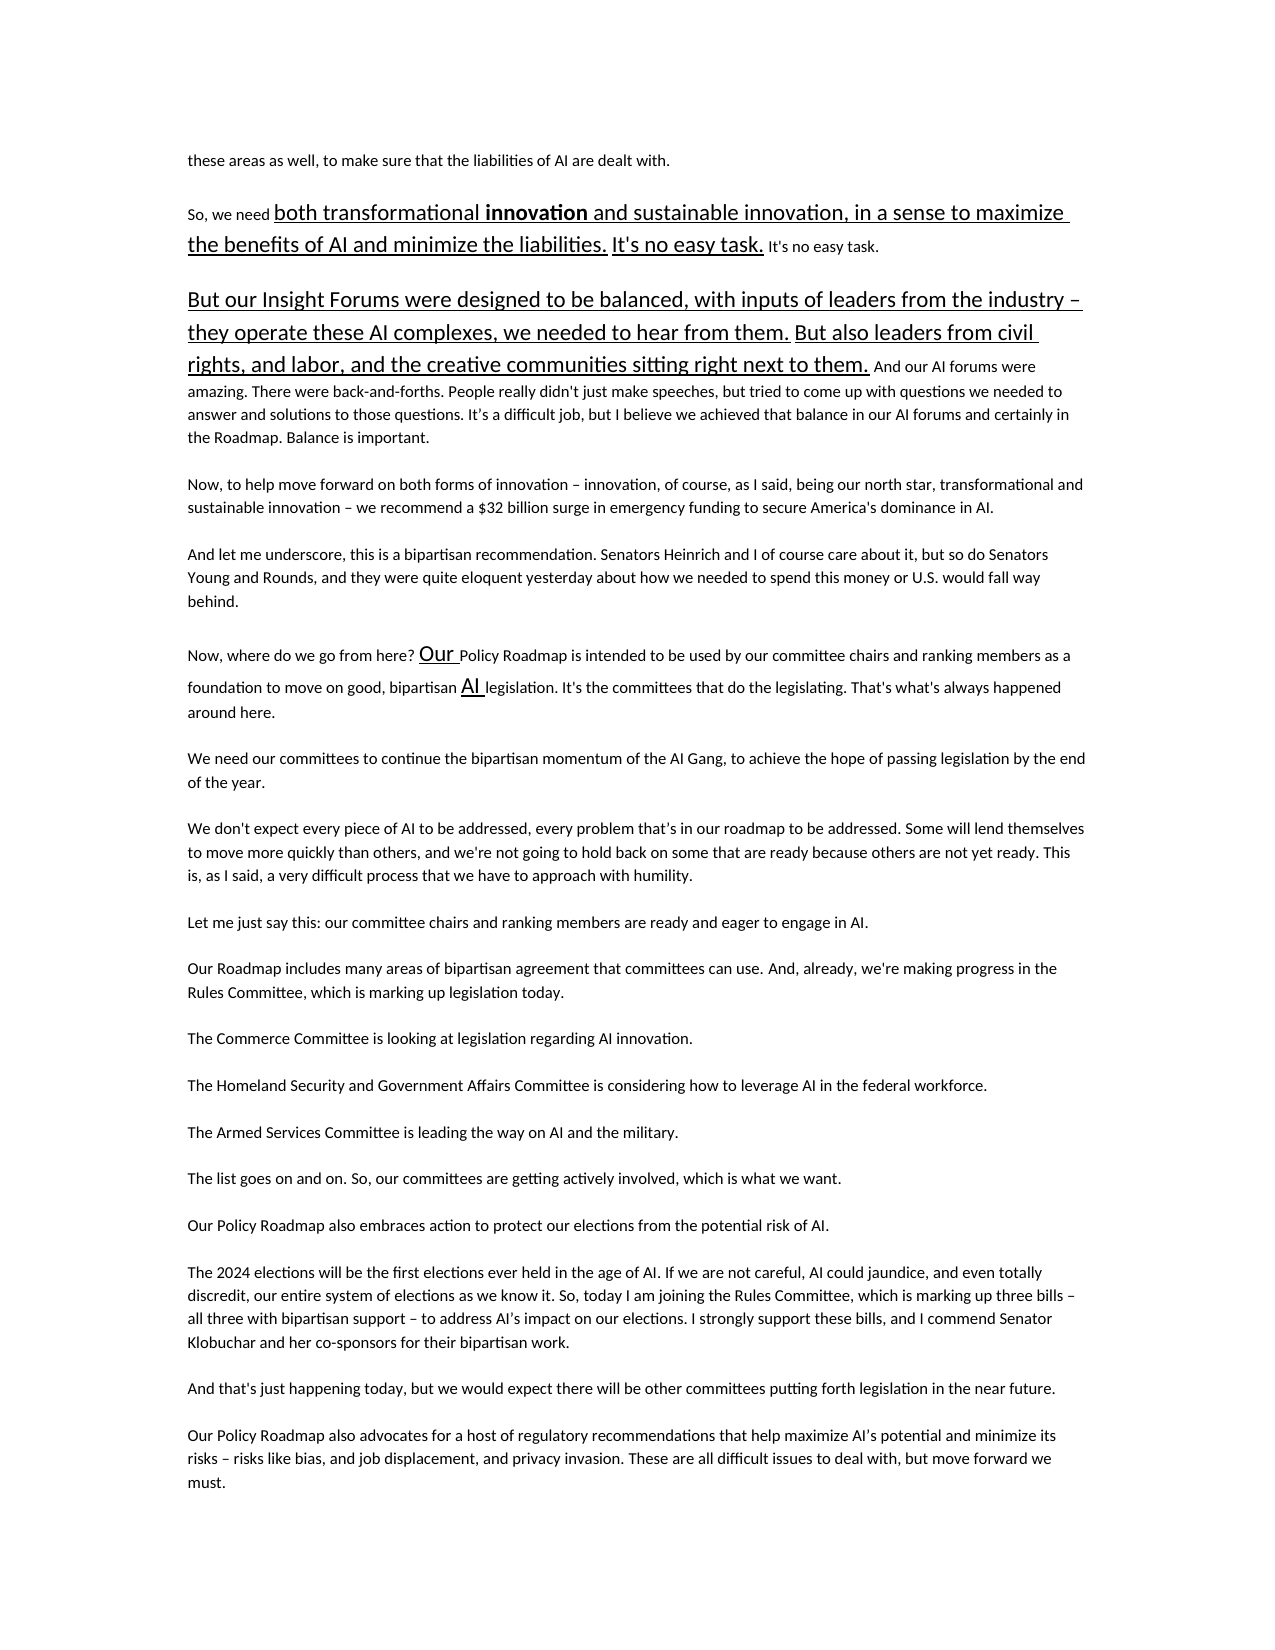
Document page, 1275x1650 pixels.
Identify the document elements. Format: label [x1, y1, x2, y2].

text [187, 150, 1087, 1492]
